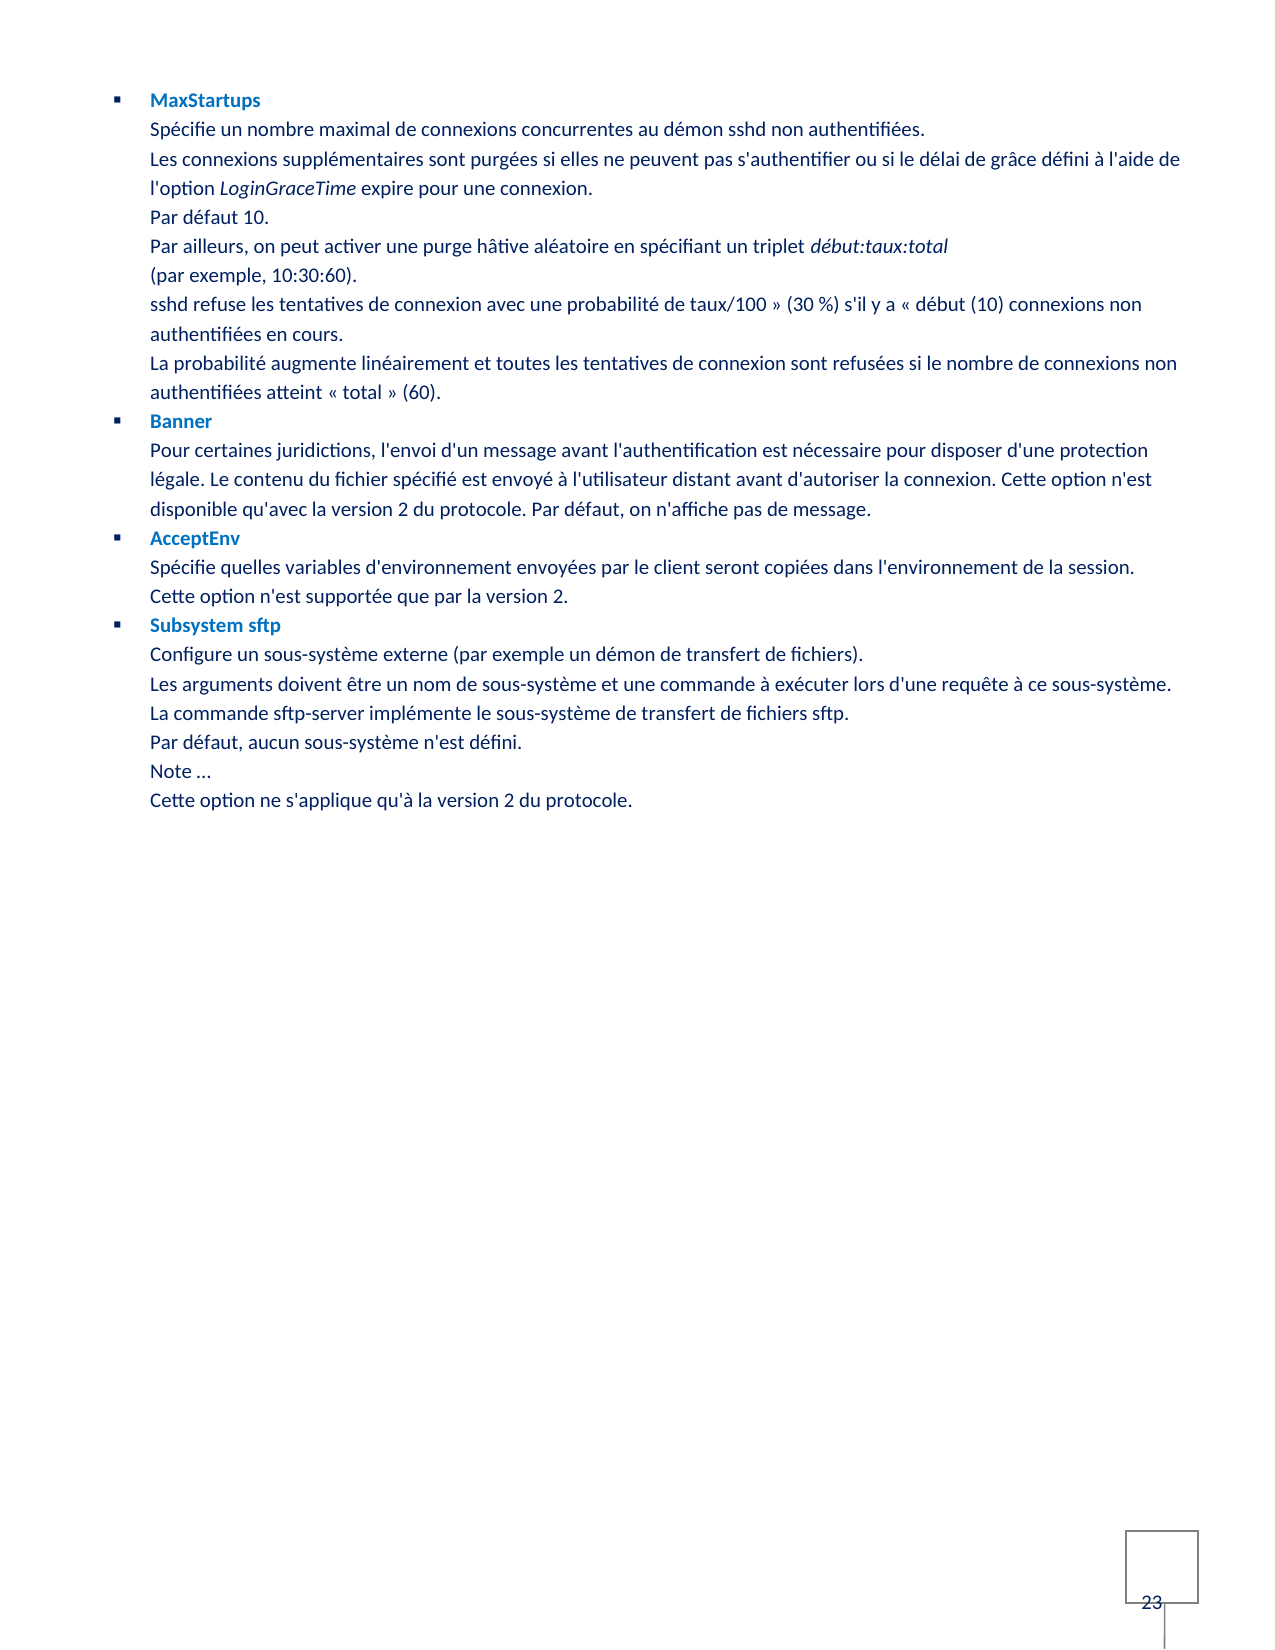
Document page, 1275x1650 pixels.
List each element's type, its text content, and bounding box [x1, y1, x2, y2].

list Subsystem sftp Configure un sous-système externe (par exemple un démon de transfert de fichiers). Les arguments doivent être un nom de sous-système et une commande à exécuter lors d'une requête à ce sous-système. La commande sftp-server implémente le sous-système de transfert de fichiers sftp. Par défaut, aucun sous-système n'est défini. Note … Cette option ne s'applique qu'à la version 2 du protocole. [112, 612, 1200, 813]
list MaxStartups Spécifie un nombre maximal de connexions concurrentes au démon sshd non authentifiées. Les connexions supplémentaires sont purgées si elles ne peuvent pas s'authentifier ou si le délai de grâce défini à l'aide de l'option LoginGraceTime expire pour une connexion. Par défaut 10. Par ailleurs, on peut activer une purge hâtive aléatoire en spécifiant un triplet début:taux:total (par exemple, 10:30:60). sshd refuse les tentatives de connexion avec une probabilité de taux/100 » (30 %) s'il y a « début (10) connexions non authentifiées en cours. La probabilité augmente linéairement et toutes les tentatives de connexion sont refusées si le nombre de connexions non authentifiées atteint « total » (60). [112, 87, 1200, 404]
list Banner Pour certaines juridictions, l'envoi d'un message avant l'authentification est nécessaire pour disposer d'une protection légale. Le contenu du fichier spécifié est envoyé à l'utilisateur distant avant d'autoriser la connexion. Cette option n'est disponible qu'avec la version 2 du protocole. Par défaut, on n'affiche pas de message. [112, 408, 1200, 521]
list AcceptEnv Spécifie quelles variables d'environnement envoyées par le client seront copiées dans l'environnement de la session. Cette option n'est supportée que par la version 2. [112, 525, 1200, 609]
